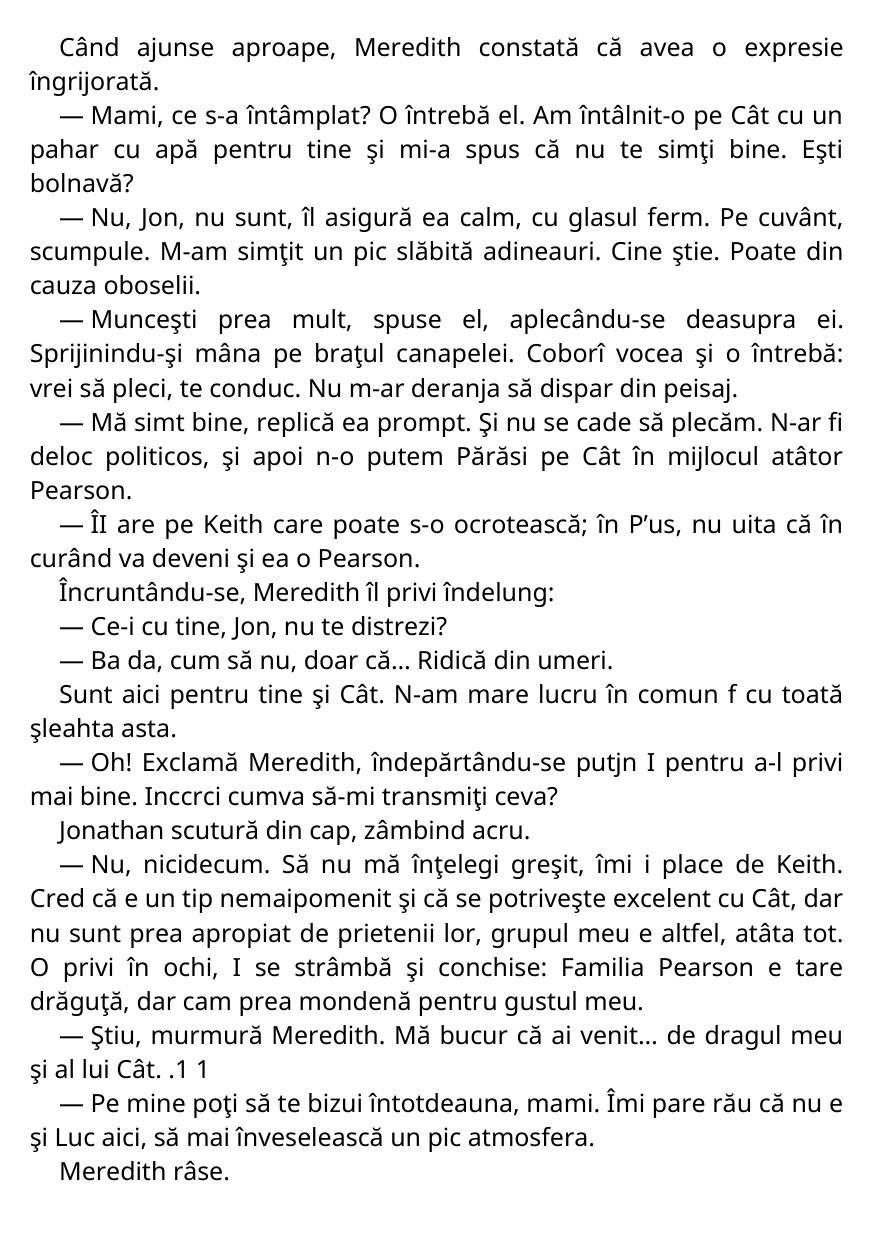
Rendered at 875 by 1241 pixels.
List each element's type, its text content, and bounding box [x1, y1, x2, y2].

text Încruntându-se, Meredith îl privi îndelung: [29, 574, 844, 609]
text — Munceşti prea mult, spuse el, aplecându-se deasupra ei. Sprijinindu-şi mâna pe braţul canapelei. Coborî vocea şi o întrebă: vrei să pleci, te conduc. Nu m-ar deranja să dispar din peisaj. [29, 302, 844, 404]
text — Nu, Jon, nu sunt, îl asigură ea calm, cu glasul ferm. Pe cuvânt, scumpule. M-am simţit un pic slăbită adineauri. Cine ştie. Poate din cauza oboselii. [29, 200, 844, 302]
text — Ce-i cu tine, Jon, nu te distrezi? [29, 609, 844, 643]
text — Mami, ce s-a întâmplat? O întrebă el. Am întâlnit-o pe Cât cu un pahar cu apă pentru tine şi mi-a spus că nu te simţi bine. Eşti bolnavă? [29, 98, 844, 200]
text — Mă simt bine, replică ea prompt. Şi nu se cade să plecăm. N-ar fi deloc politicos, şi apoi n-o putem Părăsi pe Cât în mijlocul atâtor Pearson. [29, 404, 844, 506]
text — Ba da, cum să nu, doar că… Ridică din umeri. [29, 643, 844, 677]
text — Nu, nicidecum. Să nu mă înţelegi greşit, îmi i place de Keith. Cred că e un tip nemaipomenit şi că se potriveşte excelent cu Cât, dar nu sunt prea apropiat de prietenii lor, grupul meu e altfel, atâta tot. O privi în ochi, I se strâmbă şi conchise: Familia Pearson e tare drăguţă, dar cam prea mondenă pentru gustul meu. [29, 847, 844, 1017]
text — Pe mine poţi să te bizui întotdeauna, mami. Îmi pare rău că nu e şi Luc aici, să mai înveselească un pic atmosfera. [29, 1086, 844, 1154]
text Sunt aici pentru tine şi Cât. N-am mare lucru în comun f cu toată şleahta asta. [29, 677, 844, 745]
text — Ştiu, murmură Meredith. Mă bucur că ai venit… de dragul meu şi al lui Cât. .1 1 [29, 1017, 844, 1086]
text Când ajunse aproape, Meredith constată că avea o expresie îngrijorată. [29, 29, 844, 98]
text Meredith râse. [29, 1154, 844, 1188]
text Jonathan scutură din cap, zâmbind acru. [29, 813, 844, 847]
text — Oh! Exclamă Meredith, îndepărtându-se putjn I pentru a-l privi mai bine. Inccrci cumva să-mi transmiţi ceva? [29, 745, 844, 813]
text — ÎI are pe Keith care poate s-o ocrotească; în P’us, nu uita că în curând va deveni şi ea o Pearson. [29, 506, 844, 574]
